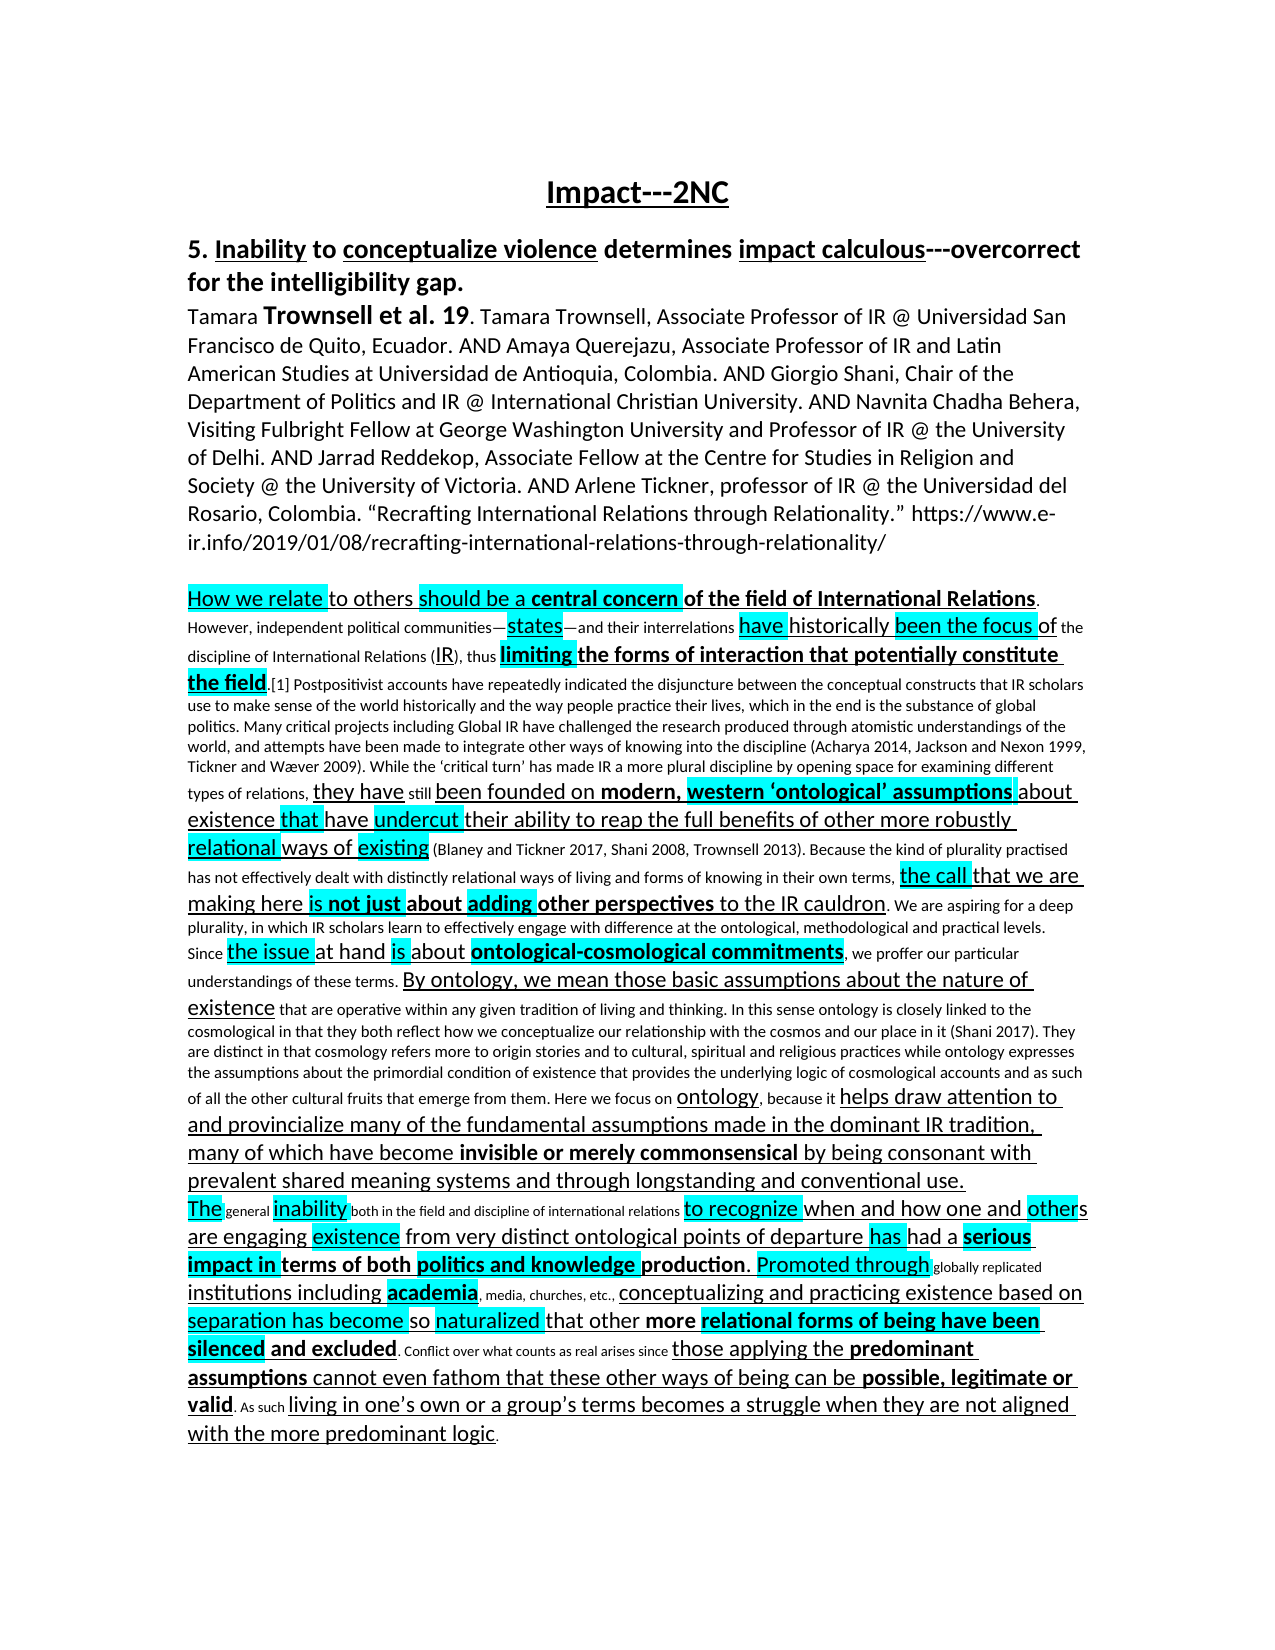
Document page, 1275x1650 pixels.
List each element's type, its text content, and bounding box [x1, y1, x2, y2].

subtitle Impact---2NC [187, 171, 1087, 212]
subtitle 5. Inability to conceptualize violence determines impact calculous---overcorrect for the intelligibility gap. [187, 232, 1087, 298]
text How we relate to others should be a central concern of the field of International Relations. However, independent political communities—states—and their interrelations have historically been the focus of the discipline of International Relations (IR), thus limiting the forms of interaction that potentially constitute the field.[1] Postpositivist accounts have repeatedly indicated the disjuncture between the conceptual constructs that IR scholars use to make sense of the world historically and the way people practice their lives, which in the end is the substance of global politics. Many critical projects including Global IR have challenged the research produced through atomistic understandings of the world, and attempts have been made to integrate other ways of knowing into the discipline (Acharya 2014, Jackson and Nexon 1999, Tickner and Wæver 2009). While the ‘critical turn’ has made IR a more plural discipline by opening space for examining different types of relations, they have still been founded on modern, western ‘ontological’ assumptions about existence that have undercut their ability to reap the full benefits of other more robustly relational ways of existing (Blaney and Tickner 2017, Shani 2008, Trownsell 2013). Because the kind of plurality practised has not effectively dealt with distinctly relational ways of living and forms of knowing in their own terms, the call that we are making here is not just about adding other perspectives to the IR cauldron. We are aspiring for a deep plurality, in which IR scholars learn to effectively engage with difference at the ontological, methodological and practical levels. [187, 584, 1087, 937]
text Since the issue at hand is about ontological-cosmological commitments, we proffer our particular understandings of these terms. By ontology, we mean those basic assumptions about the nature of existence that are operative within any given tradition of living and thinking. In this sense ontology is closely linked to the cosmological in that they both reflect how we conceptualize our relationship with the cosmos and our place in it (Shani 2017). They are distinct in that cosmology refers more to origin stories and to cultural, spiritual and religious practices while ontology expresses the assumptions about the primordial condition of existence that provides the underlying logic of cosmological accounts and as such of all the other cultural fruits that emerge from them. Here we focus on ontology, because it helps draw attention to and provincialize many of the fundamental assumptions made in the dominant IR tradition, many of which have become invisible or merely commonsensical by being consonant with prevalent shared meaning systems and through longstanding and conventional use. [187, 937, 1087, 1194]
text Tamara Trownsell et al. 19. Tamara Trownsell, Associate Professor of IR @ Universidad San Francisco de Quito, Ecuador. AND Amaya Querejazu, Associate Professor of IR and Latin American Studies at Universidad de Antioquia, Colombia. AND Giorgio Shani, Chair of the Department of Politics and IR @ International Christian University. AND Navnita Chadha Behera, Visiting Fulbright Fellow at George Washington University and Professor of IR @ the University of Delhi. AND Jarrad Reddekop, Associate Fellow at the Centre for Studies in Religion and Society @ the University of Victoria. AND Arlene Tickner, professor of IR @ the Universidad del Rosario, Colombia. “Recrafting International Relations through Relationality.” https://www.e-ir.info/2019/01/08/recrafting-international-relations-through-relationality/ [187, 298, 1087, 556]
text The general inability both in the field and discipline of international relations to recognize when and how one and others are engaging existence from very distinct ontological points of departure has had a serious impact in terms of both politics and knowledge production. Promoted through globally replicated institutions including academia, media, churches, etc., conceptualizing and practicing existence based on separation has become so naturalized that other more relational forms of being have been silenced and excluded. Conflict over what counts as real arises since those applying the predominant assumptions cannot even fathom that these other ways of being can be possible, legitimate or valid. As such living in one’s own or a group’s terms becomes a struggle when they are not aligned with the more predominant logic. [187, 1194, 1087, 1447]
